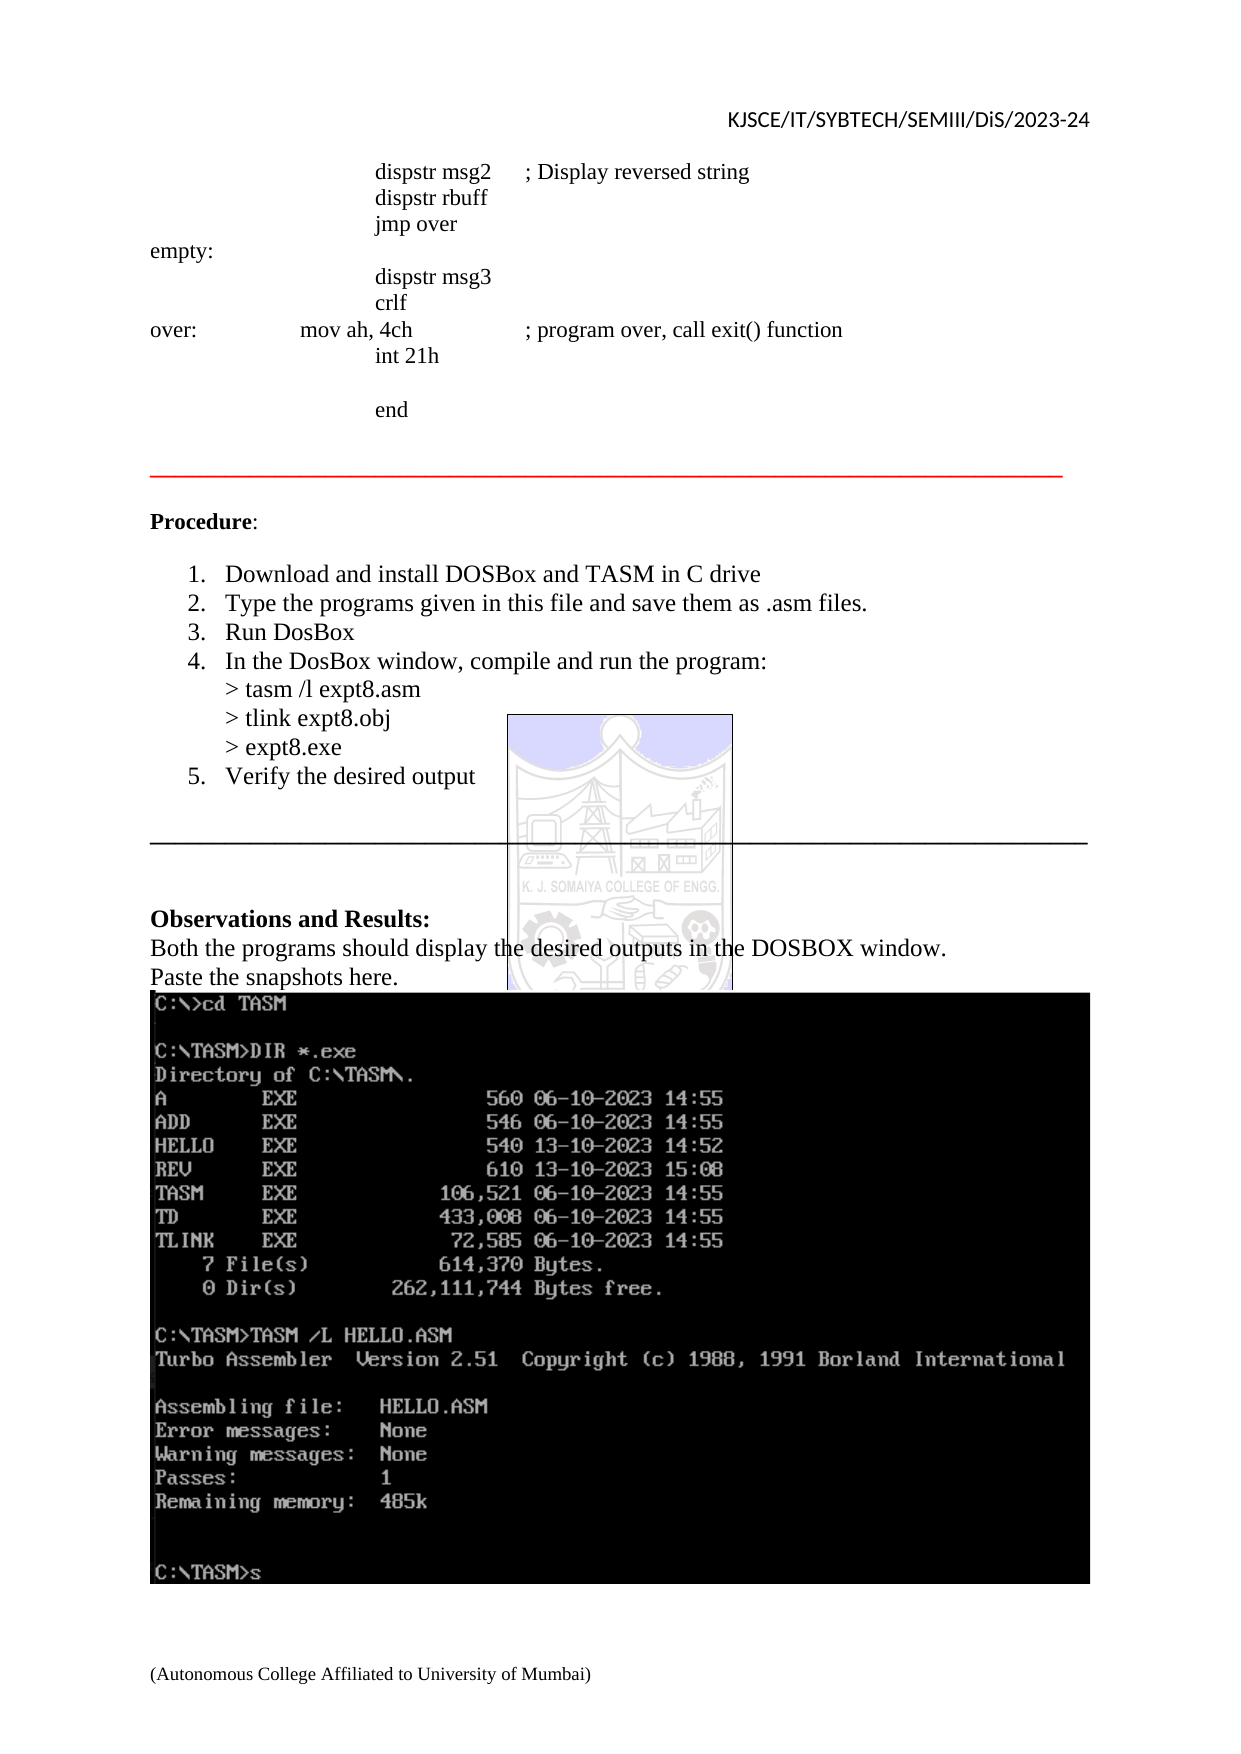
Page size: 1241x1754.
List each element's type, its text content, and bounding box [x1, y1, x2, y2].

text Observations and Results: [150, 904, 1090, 933]
text > expt8.exe [225, 732, 1090, 761]
text > tasm /l expt8.asm [225, 674, 1090, 703]
text _________________________________________________________________________ [150, 451, 1090, 480]
list Verify the desired output [187, 761, 1090, 789]
text Procedure: [150, 508, 1090, 535]
text Both the programs should display the desired outputs in the DOSBOX window. [150, 933, 1090, 962]
text crlf [150, 289, 1090, 316]
text Paste the snapshots here. [150, 962, 1090, 990]
text end [150, 397, 1090, 423]
list Type the programs given in this file and save them as .asm files. [187, 588, 1090, 617]
text dispstr msg2 ; Display reversed string [150, 158, 1090, 184]
text dispstr msg3 [150, 263, 1090, 289]
list Run DosBox [187, 617, 1090, 646]
text > tlink expt8.obj [225, 703, 1090, 732]
picture [150, 990, 1091, 1584]
text dispstr rbuff [150, 184, 1090, 210]
text empty: [150, 237, 1090, 263]
text jmp over [150, 210, 1090, 237]
text ___________________________________________________________________________ [150, 818, 1090, 847]
list In the DosBox window, compile and run the program: [187, 646, 1090, 674]
text over: mov ah, 4ch ; program over, call exit() function [150, 316, 1090, 342]
text int 21h [150, 342, 1090, 368]
list Download and install DOSBox and TASM in C drive [187, 559, 1090, 588]
